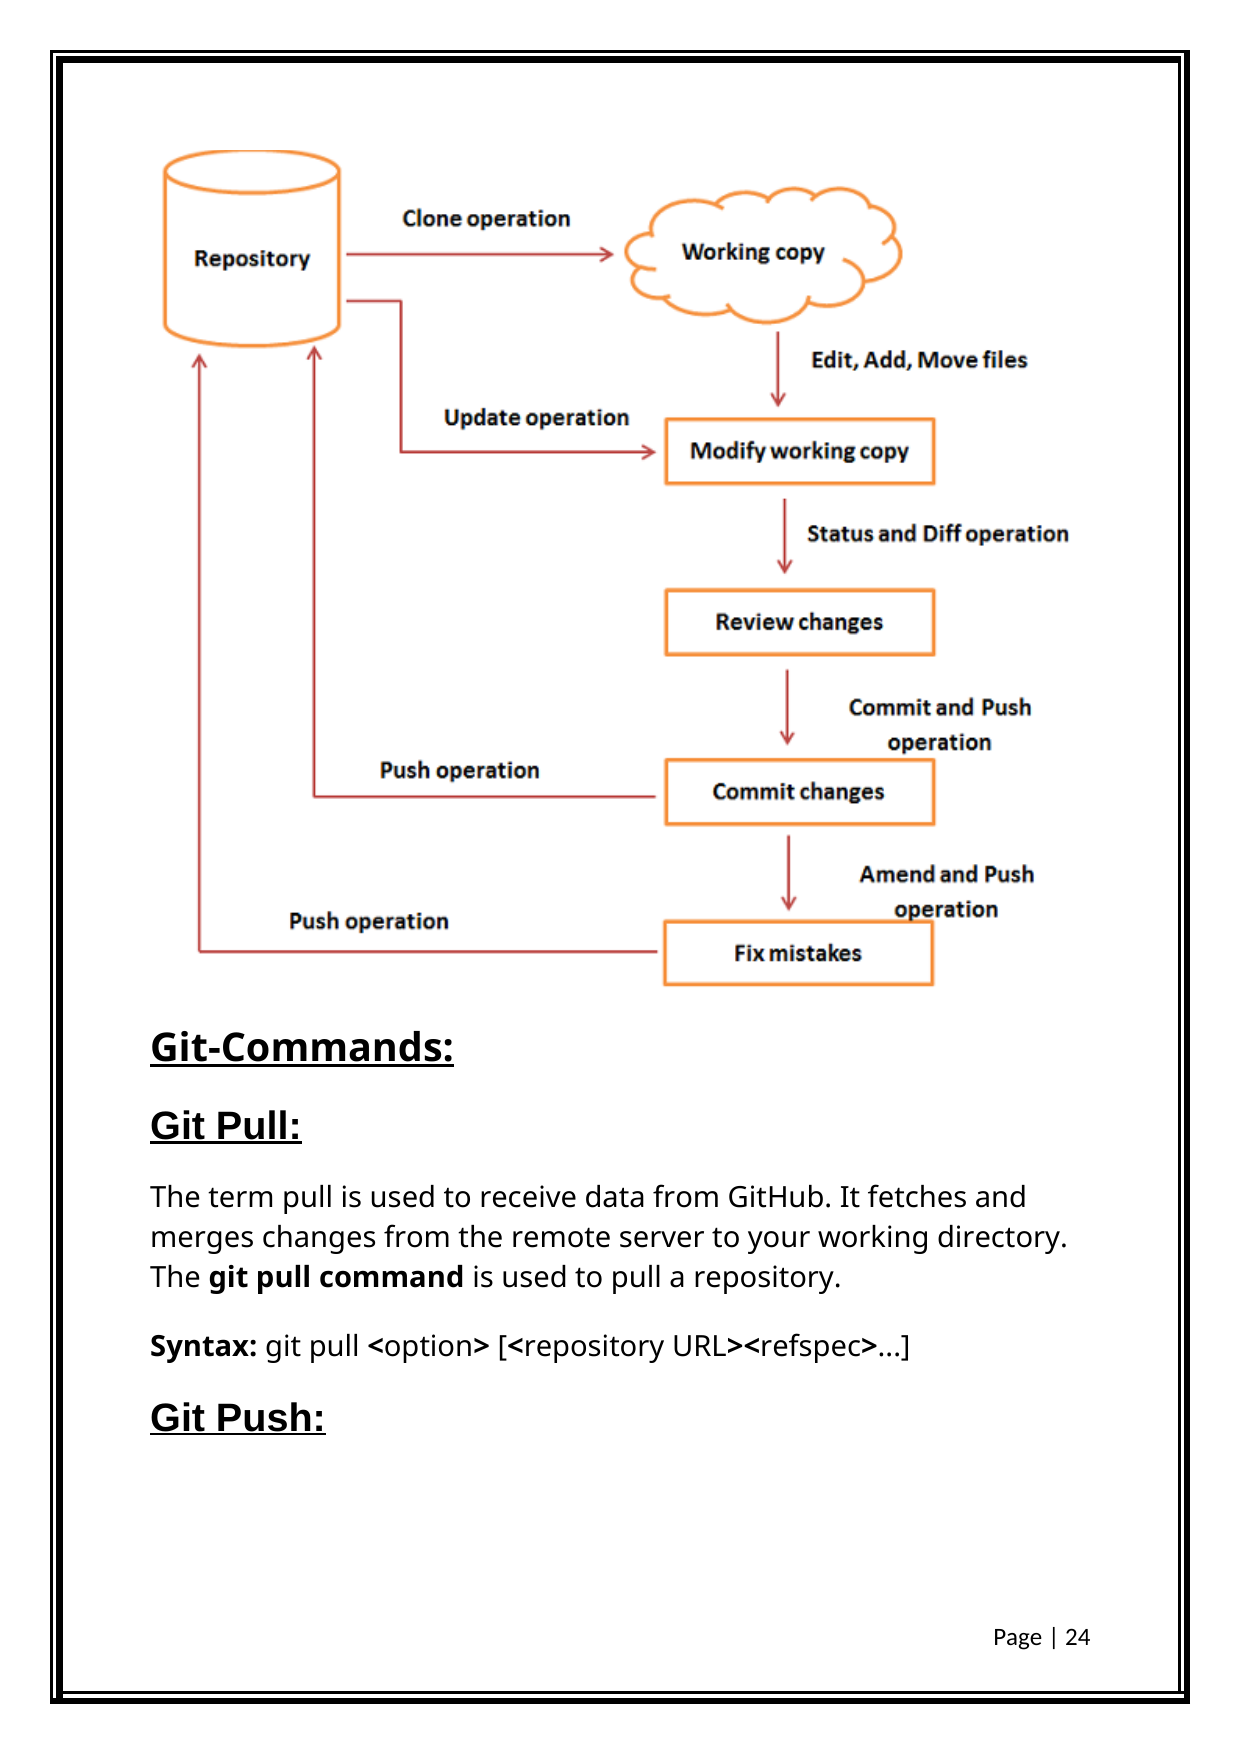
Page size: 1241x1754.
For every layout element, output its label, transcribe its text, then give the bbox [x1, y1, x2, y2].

picture [150, 150, 1087, 988]
subtitle Git Push: [150, 1394, 1090, 1439]
text Git-Commands: [150, 1019, 1090, 1073]
text The term pull is used to receive data from GitHub. It fetches and merges changes from the remote server to your working directory. The git pull command is used to pull a repository. [150, 1177, 1090, 1296]
subtitle Git Pull: [150, 1102, 1090, 1148]
text Syntax: git pull <option> [<repository URL><refspec>...] [150, 1325, 1090, 1365]
